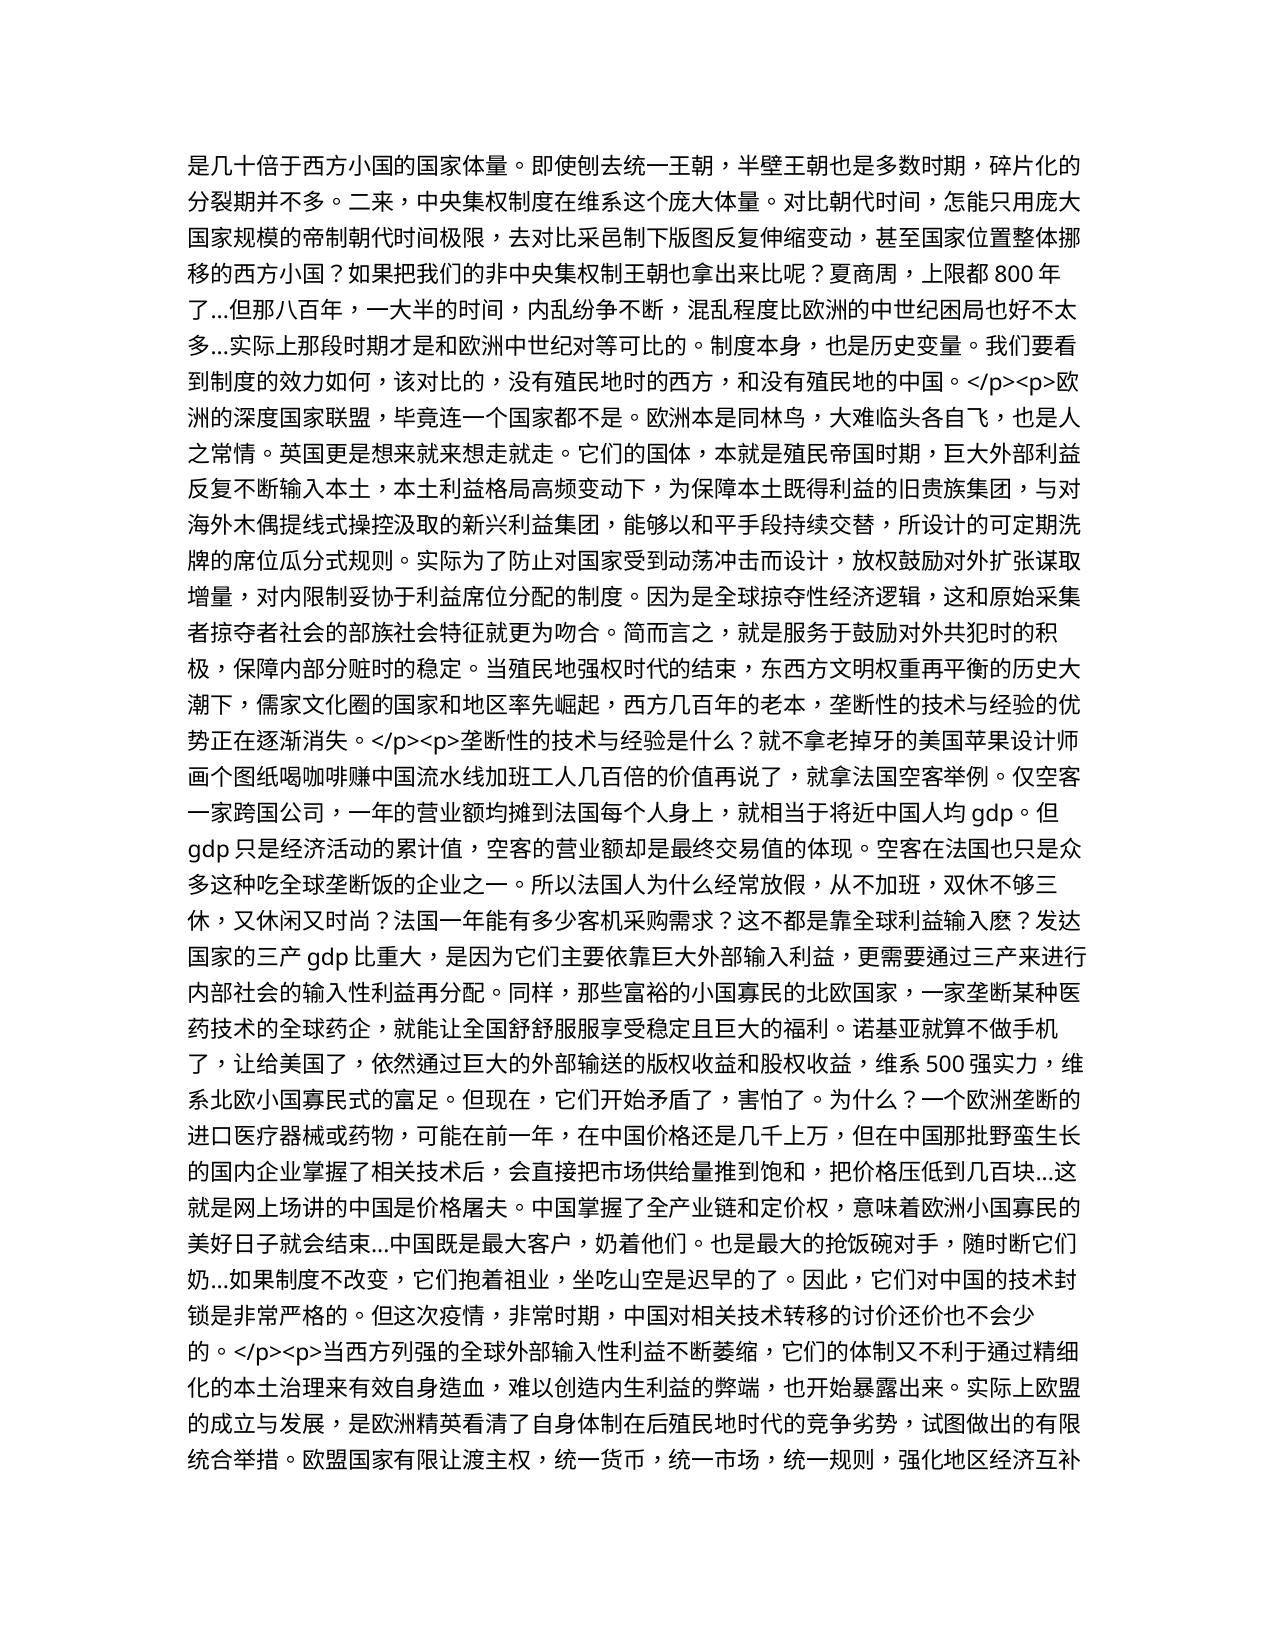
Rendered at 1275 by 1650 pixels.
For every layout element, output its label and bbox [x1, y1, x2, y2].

text [187, 150, 1087, 1475]
